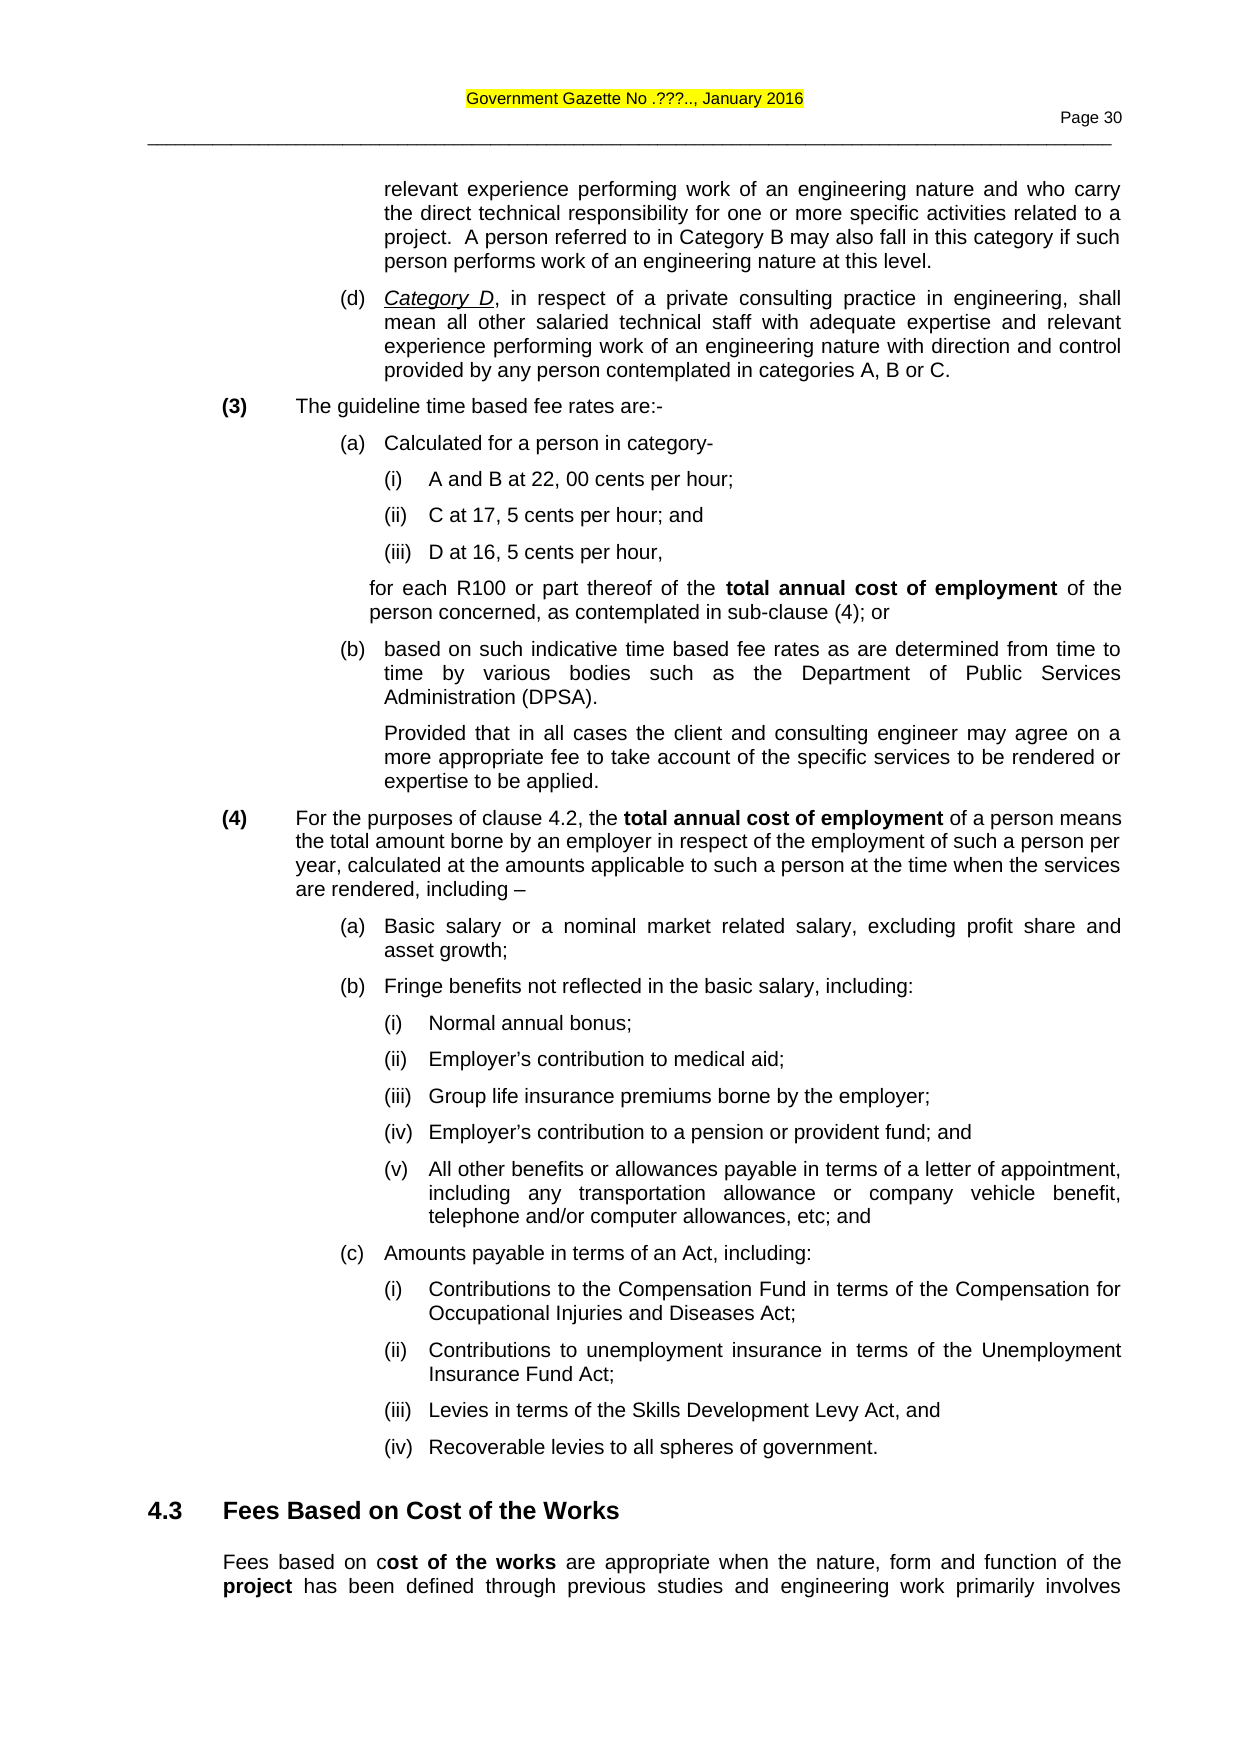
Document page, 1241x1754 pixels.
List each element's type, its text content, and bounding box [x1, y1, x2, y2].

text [223, 1550, 1122, 1598]
subtitle Fringe benefits not reflected in the basic salary, including: [340, 974, 1122, 998]
subtitle Basic salary or a nominal market related salary, excluding profit share and asset growth; [340, 914, 1122, 962]
subtitle For the purposes of clause 4.2, the total annual cost of employment of a person means the total amount borne by an employer in respect of the employment of such a person per year, calculated at the amounts applicable to such a person at the time when the services are rendered, including – [222, 805, 1122, 901]
subtitle based on such indicative time based fee rates as are determined from time to time by various bodies such as the Department of Public Services Administration (DPSA). [340, 637, 1122, 708]
subtitle Contributions to unemployment insurance in terms of the Unemployment Insurance Fund Act; [384, 1338, 1122, 1386]
subtitle Fees Based on Cost of the Works [148, 1496, 1122, 1525]
text for each R100 or part thereof of the total annual cost of employment of the person concerned, as contemplated in sub-clause (4); or [369, 576, 1122, 624]
subtitle All other benefits or allowances payable in terms of a letter of appointment, including any transportation allowance or company vehicle benefit, telephone and/or computer allowances, etc; and [384, 1156, 1122, 1228]
subtitle The guideline time based fee rates are:- [222, 394, 1122, 418]
subtitle Category D, in respect of a private consulting practice in engineering, shall mean all other salaried technical staff with adequate expertise and relevant experience performing work of an engineering nature with direction and control provided by any person contemplated in categories A, B or C. [340, 286, 1122, 381]
subtitle Calculated for a person in category- [340, 430, 1122, 454]
subtitle A and B at 22, 00 cents per hour; [384, 467, 1122, 491]
subtitle Amounts payable in terms of an Act, including: [340, 1241, 1122, 1265]
subtitle Provided that in all cases the client and consulting engineer may agree on a more appropriate fee to take account of the specific services to be rendered or expertise to be applied. [384, 721, 1122, 793]
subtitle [340, 177, 1122, 273]
subtitle Contributions to the Compensation Fund in terms of the Compensation for Occupational Injuries and Diseases Act; [384, 1277, 1122, 1325]
subtitle Employer’s contribution to medical aid; [384, 1047, 1122, 1071]
subtitle Normal annual bonus; [384, 1011, 1122, 1034]
subtitle D at 16, 5 cents per hour, [384, 540, 1122, 564]
subtitle C at 17, 5 cents per hour; and [384, 503, 1122, 527]
subtitle Levies in terms of the Skills Development Levy Act, and [384, 1398, 1122, 1422]
subtitle Recoverable levies to all spheres of government. [384, 1434, 1122, 1458]
subtitle Group life insurance premiums borne by the employer; [384, 1083, 1122, 1107]
subtitle Employer’s contribution to a pension or provident fund; and [384, 1120, 1122, 1144]
